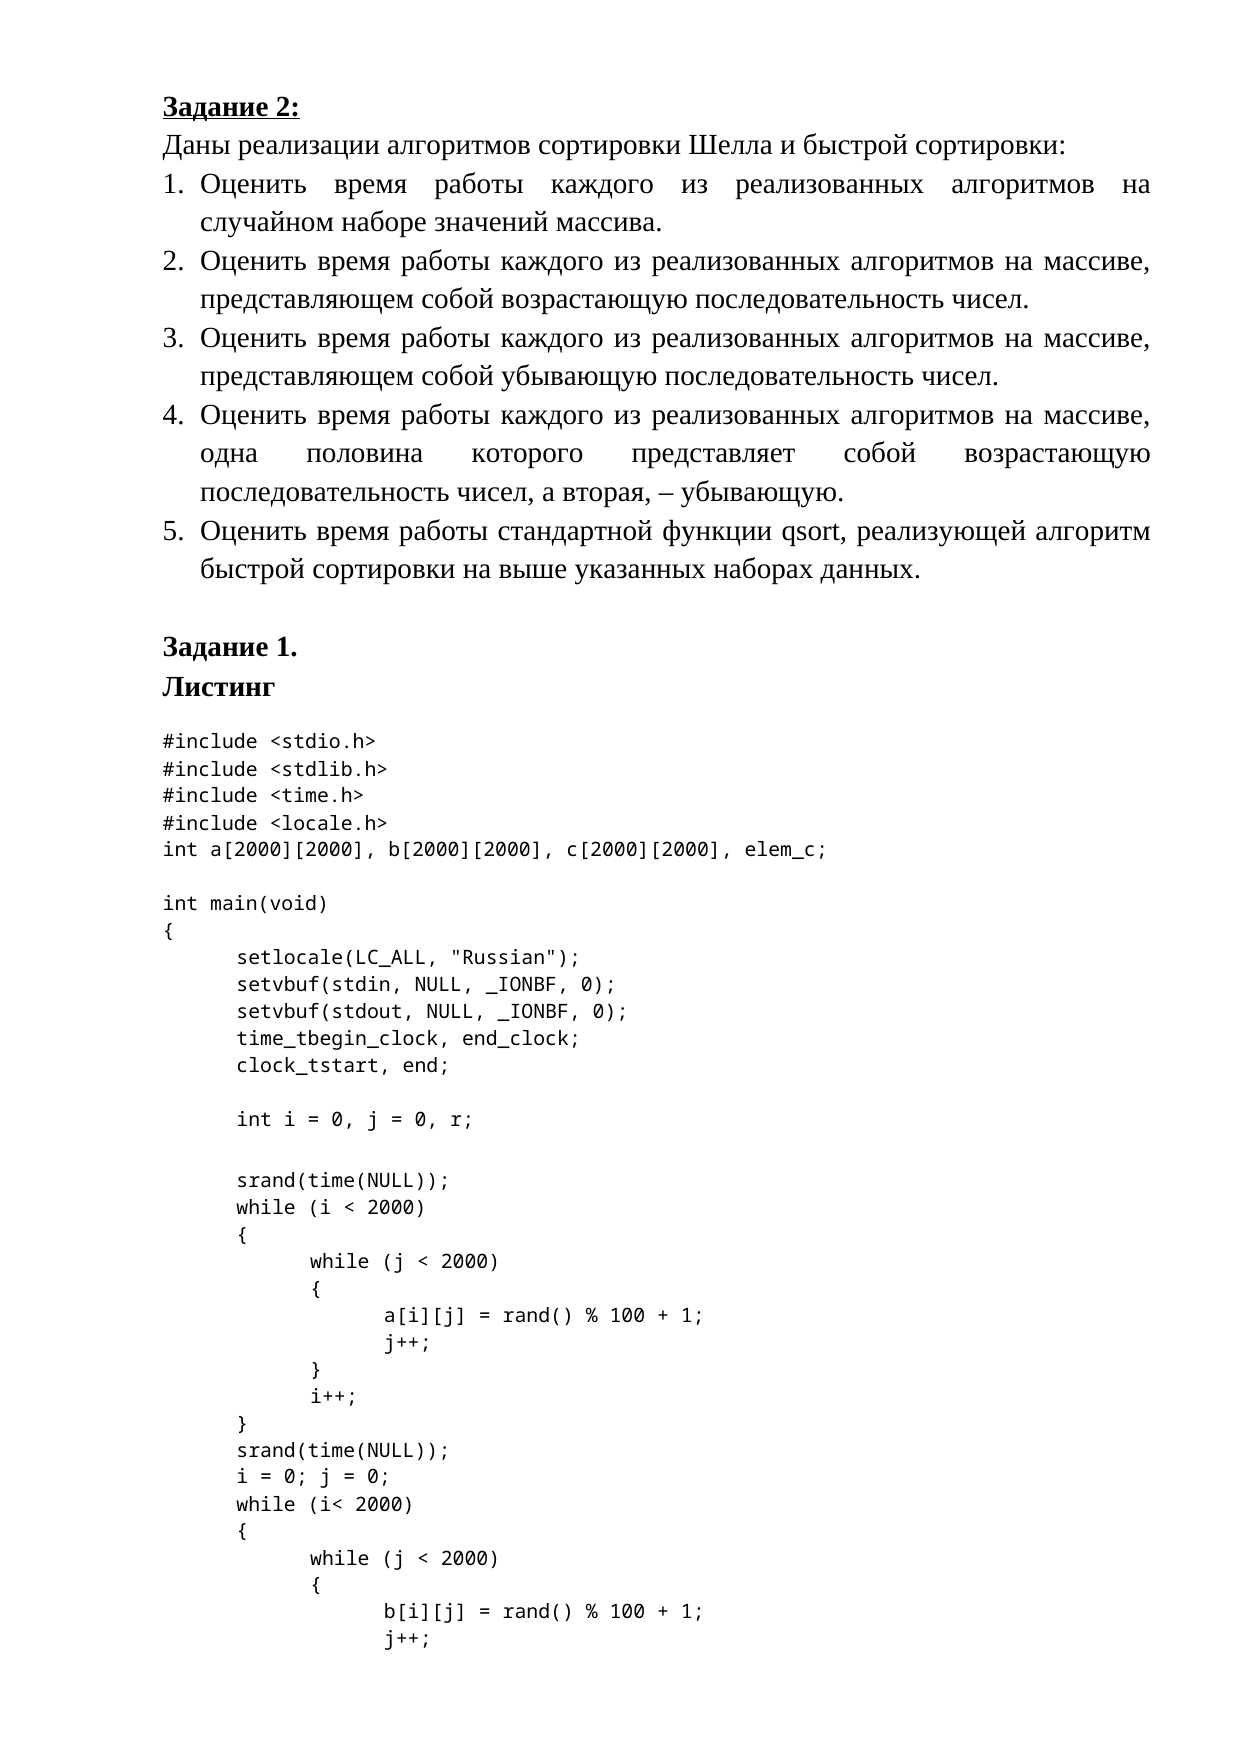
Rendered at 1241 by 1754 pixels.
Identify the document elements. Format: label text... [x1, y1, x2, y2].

text { [162, 1220, 1152, 1247]
text } [162, 1409, 1152, 1436]
text Задание 2: [89, 89, 1152, 122]
text Даны реализации алгоритмов сортировки Шелла и быстрой сортировки: [89, 127, 1152, 161]
text while (j < 2000) [162, 1247, 1152, 1274]
text #include <locale.h> [162, 809, 1152, 836]
text time_tbegin_clock, end_clock; [162, 1024, 1152, 1052]
list Оценить время работы стандартной функции qsort, реализующей алгоритм быстрой сортировки на выше указанных наборах данных. [162, 513, 1152, 585]
text int a[2000][2000], b[2000][2000], c[2000][2000], elem_c; [162, 836, 1152, 863]
text while (i < 2000) [162, 1193, 1152, 1220]
text { [162, 1274, 1152, 1301]
text int main(void) [162, 890, 1152, 917]
text #include <time.h> [162, 782, 1152, 809]
text setvbuf(stdin, NULL, _IONBF, 0); [162, 971, 1152, 998]
text Листинг [89, 669, 1152, 703]
text { [162, 917, 1152, 944]
list Оценить время работы каждого из реализованных алгоритмов на массиве, представляющем собой возрастающую последовательность чисел. [162, 243, 1152, 315]
text j++; [162, 1625, 1152, 1652]
text a[i][j] = rand() % 100 + 1; [162, 1301, 1152, 1328]
list Оценить время работы каждого из реализованных алгоритмов на случайном наборе значений массива. [162, 166, 1152, 238]
text setvbuf(stdout, NULL, _IONBF, 0); [162, 998, 1152, 1024]
text i = 0; j = 0; [162, 1463, 1152, 1490]
text } [162, 1355, 1152, 1382]
text setlocale(LC_ALL, "Russian"); [162, 944, 1152, 971]
text while (i< 2000) [162, 1490, 1152, 1517]
text Задание 1. [162, 629, 1152, 663]
text srand(time(NULL)); [162, 1436, 1152, 1463]
text srand(time(NULL)); [162, 1166, 1152, 1193]
text int i = 0, j = 0, r; [162, 1106, 1152, 1132]
text i++; [162, 1382, 1152, 1409]
text { [162, 1571, 1152, 1598]
text b[i][j] = rand() % 100 + 1; [162, 1598, 1152, 1625]
list Оценить время работы каждого из реализованных алгоритмов на массиве, представляющем собой убывающую последовательность чисел. [162, 320, 1152, 392]
text while (j < 2000) [162, 1544, 1152, 1571]
text j++; [162, 1328, 1152, 1355]
text #include <stdio.h> [162, 728, 1152, 755]
text clock_tstart, end; [162, 1052, 1152, 1078]
text { [162, 1517, 1152, 1544]
list Оценить время работы каждого из реализованных алгоритмов на массиве, одна половина которого представляет собой возрастающую последовательность чисел, а вторая, – убывающую. [162, 397, 1152, 508]
text #include <stdlib.h> [162, 755, 1152, 782]
